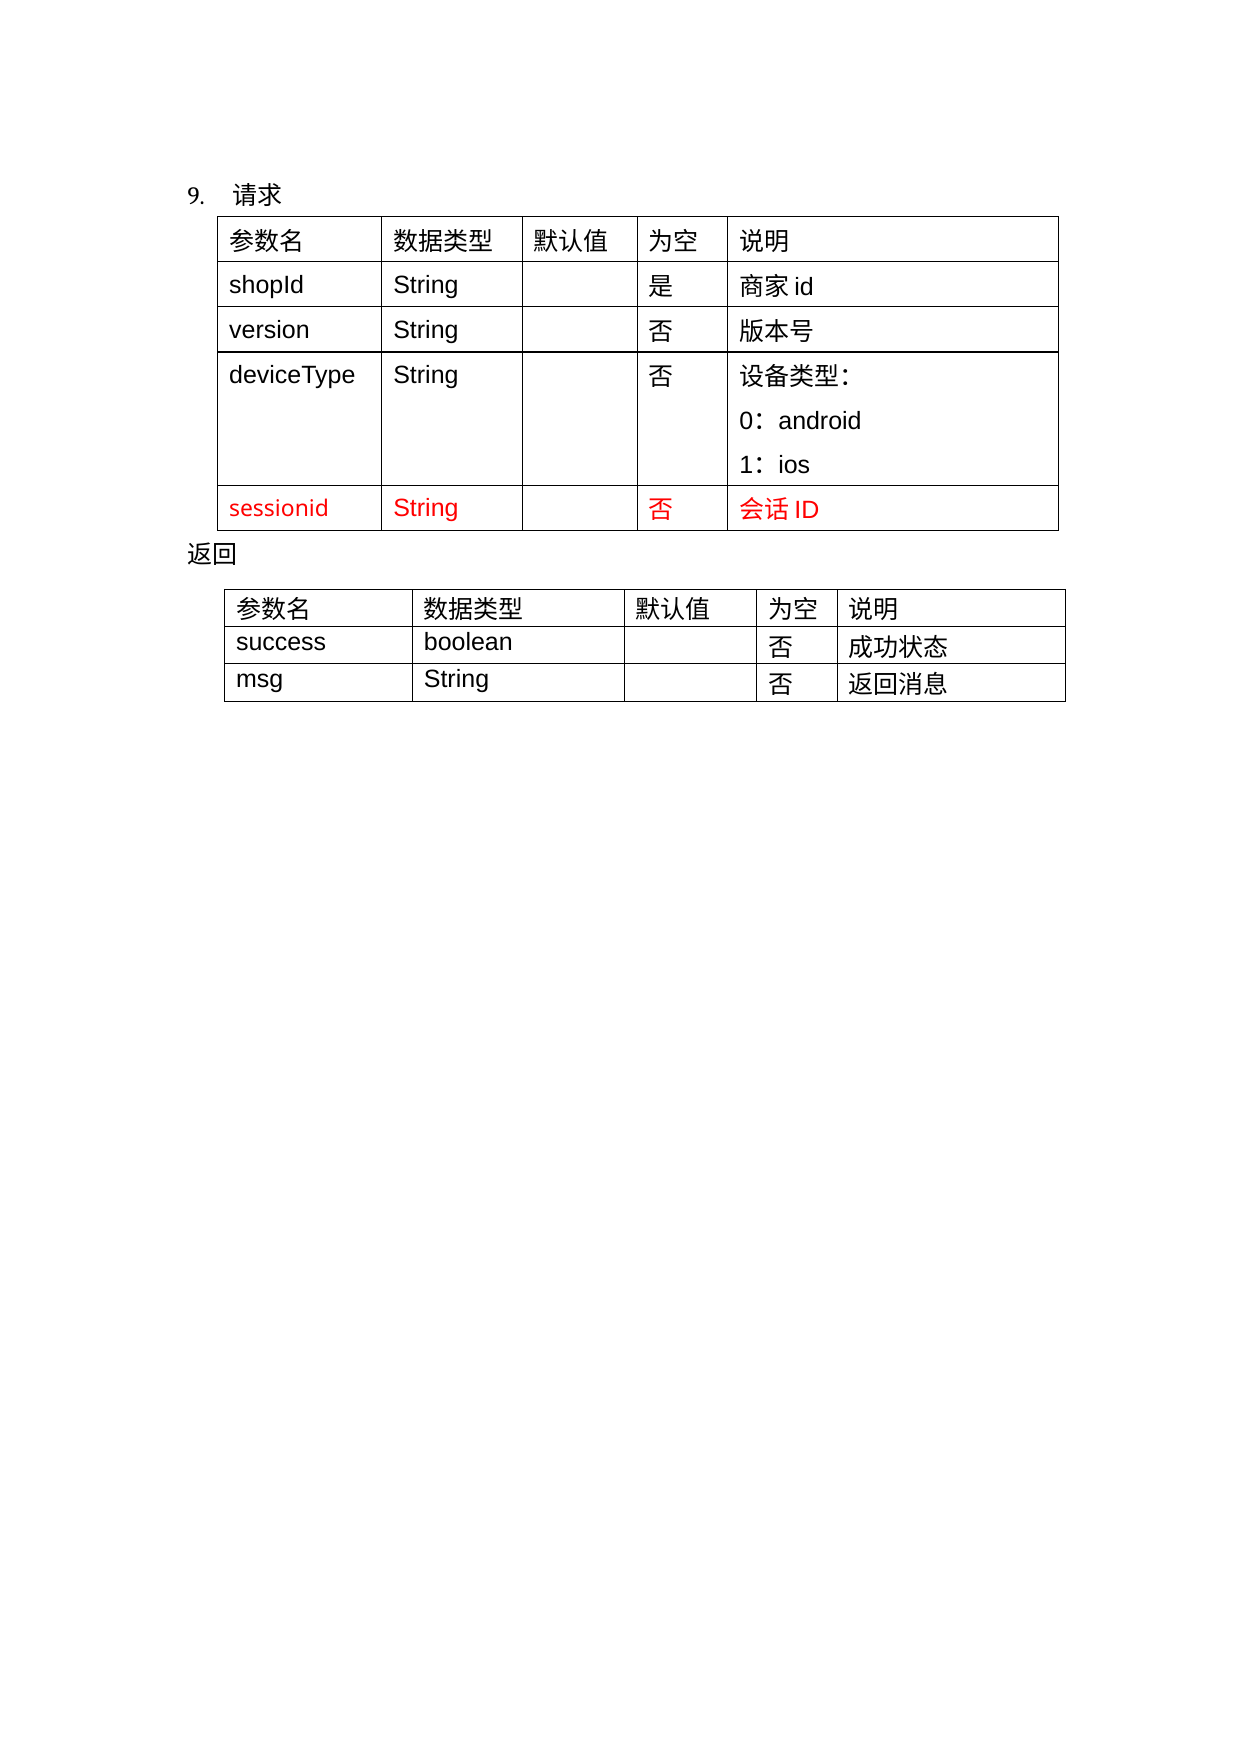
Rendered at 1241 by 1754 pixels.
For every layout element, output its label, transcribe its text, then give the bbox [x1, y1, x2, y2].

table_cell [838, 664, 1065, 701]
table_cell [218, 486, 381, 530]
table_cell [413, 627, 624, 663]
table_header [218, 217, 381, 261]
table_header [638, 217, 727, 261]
text 返回 [187, 531, 1053, 575]
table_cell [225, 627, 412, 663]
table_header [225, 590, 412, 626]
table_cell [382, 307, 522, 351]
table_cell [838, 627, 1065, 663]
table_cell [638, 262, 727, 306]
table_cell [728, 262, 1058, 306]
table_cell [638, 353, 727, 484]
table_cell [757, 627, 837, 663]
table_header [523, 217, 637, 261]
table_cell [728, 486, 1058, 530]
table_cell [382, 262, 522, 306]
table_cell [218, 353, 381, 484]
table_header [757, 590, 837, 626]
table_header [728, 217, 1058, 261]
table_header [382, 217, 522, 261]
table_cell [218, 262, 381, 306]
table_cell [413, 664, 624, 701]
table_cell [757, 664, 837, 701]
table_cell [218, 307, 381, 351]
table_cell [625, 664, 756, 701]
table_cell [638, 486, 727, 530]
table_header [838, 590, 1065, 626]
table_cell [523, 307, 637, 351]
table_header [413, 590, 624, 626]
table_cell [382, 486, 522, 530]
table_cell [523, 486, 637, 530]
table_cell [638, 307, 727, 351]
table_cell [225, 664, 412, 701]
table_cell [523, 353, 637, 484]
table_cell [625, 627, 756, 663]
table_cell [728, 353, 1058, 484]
list 请求 [187, 172, 1053, 216]
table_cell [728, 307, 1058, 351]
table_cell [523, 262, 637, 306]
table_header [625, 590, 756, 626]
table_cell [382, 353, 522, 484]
